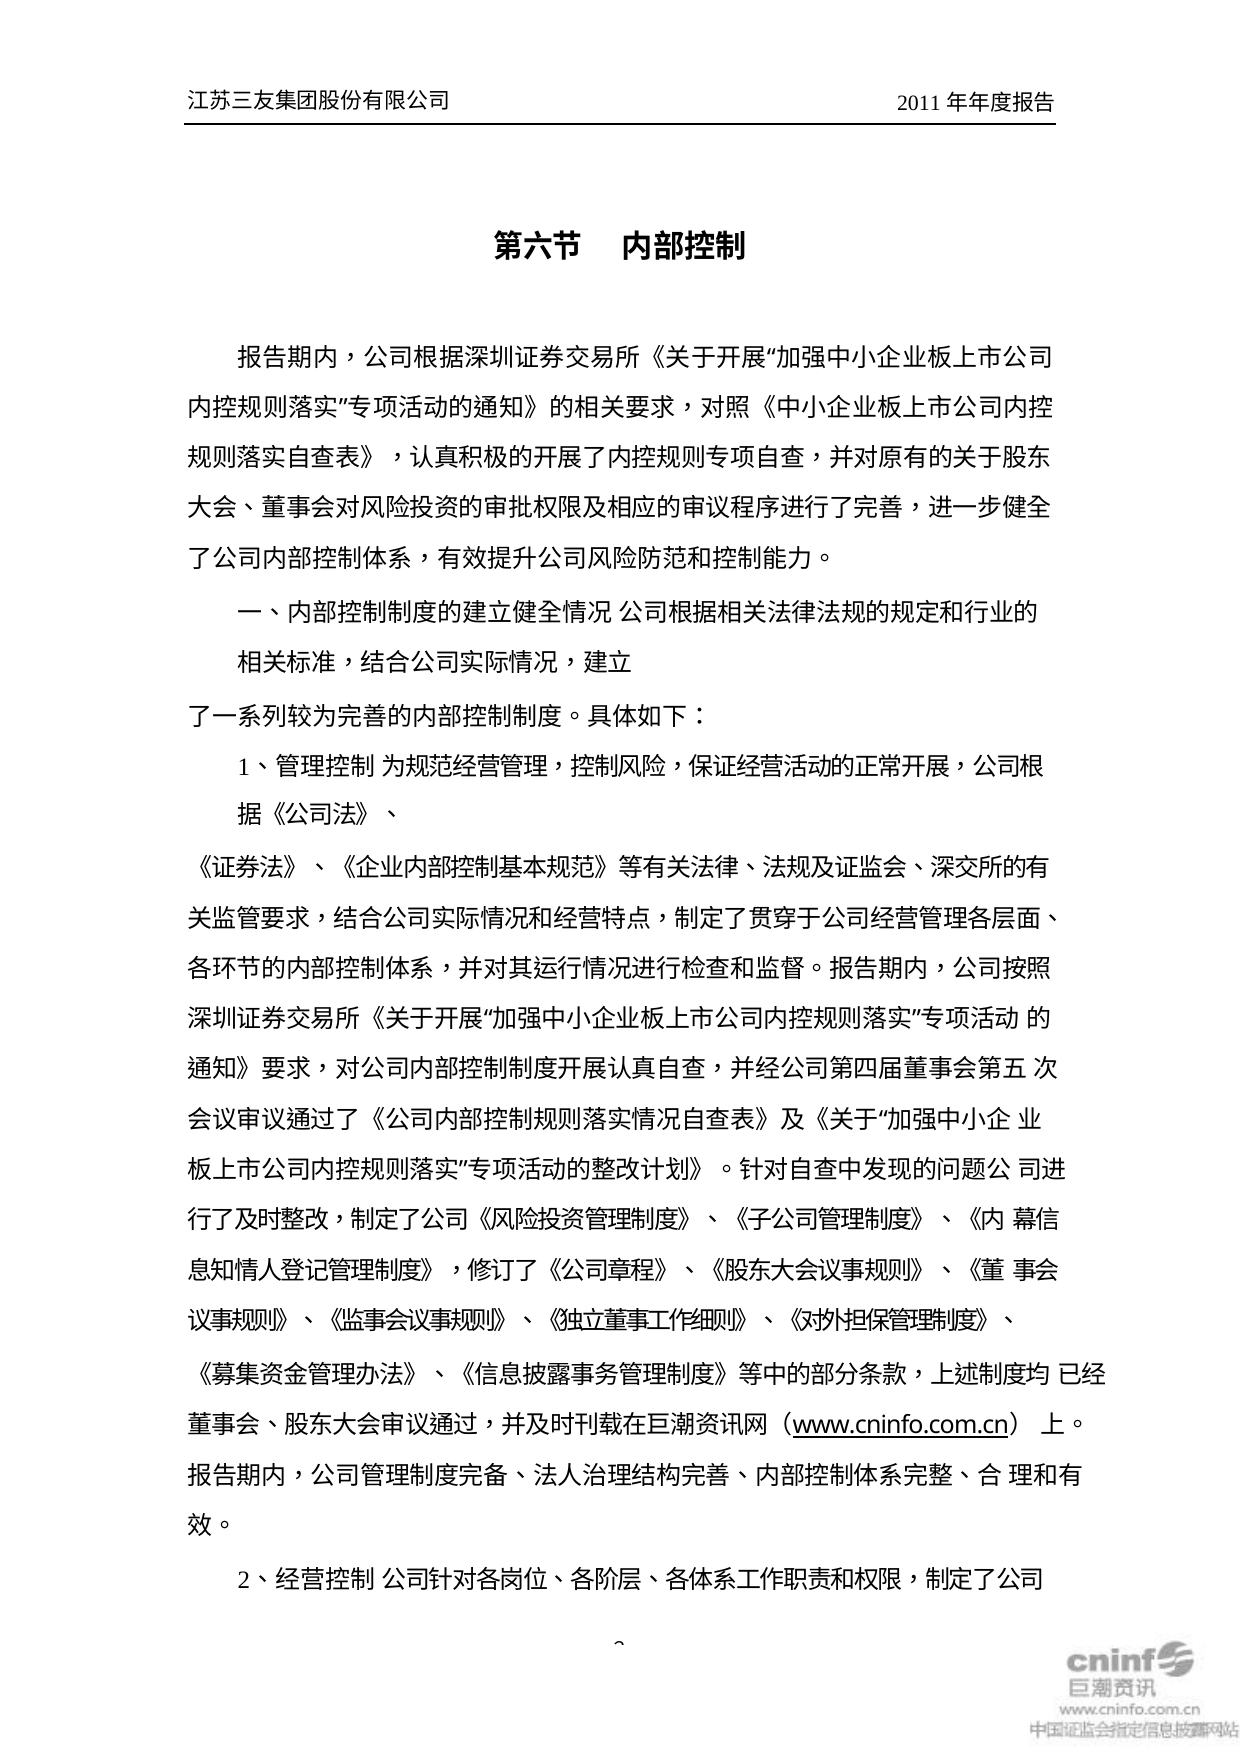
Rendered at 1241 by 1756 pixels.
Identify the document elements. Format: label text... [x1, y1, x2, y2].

subtitle 第六节 内部控制 [493, 224, 1110, 266]
text 《募集资金管理办法》、《信息披露事务管理制度》等中的部分条款，上述制度均 已经董事会、股东大会审议通过，并及时刊载在巨潮资讯网（www.cninfo.com.cn） 上。报告期内，公司管理制度完备、法人治理结构完善、内部控制体系完整、合 理和有效。 [187, 1357, 1110, 1542]
text 1、管理控制 为规范经营管理，控制风险，保证经营活动的正常开展，公司根据《公司法》、 [237, 749, 1067, 831]
text 一、内部控制制度的建立健全情况 公司根据相关法律法规的规定和行业的相关标准，结合公司实际情况，建立 [237, 594, 1054, 679]
text 《证券法》、《企业内部控制基本规范》等有关法律、法规及证监会、深交所的有 关监管要求，结合公司实际情况和经营特点，制定了贯穿于公司经营管理各层面、 各环节的内部控制体系，并对其运行情况进行检查和监督。报告期内，公司按照 深圳证券交易所《关于开展“加强中小企业板上市公司内控规则落实”专项活动 的通知》要求，对公司内部控制制度开展认真自查，并经公司第四届董事会第五 次会议审议通过了《公司内部控制规则落实情况自查表》及《关于“加强中小企 业板上市公司内控规则落实”专项活动的整改计划》。针对自查中发现的问题公 司进行了及时整改，制定了公司《风险投资管理制度》、《子公司管理制度》、《内 幕信息知情人登记管理制度》，修订了《公司章程》、《股东大会议事规则》、《董 事会议事规则》、《监事会议事规则》、《独立董事工作细则》、《对外担保管理制度》、 [187, 850, 1067, 1337]
text 报告期内，公司根据深圳证券交易所《关于开展“加强中小企业板上市公司 内控规则落实”专项活动的通知》的相关要求，对照《中小企业板上市公司内控 规则落实自查表》，认真积极的开展了内控规则专项自查，并对原有的关于股东 大会、董事会对风险投资的审批权限及相应的审议程序进行了完善，进一步健全 了公司内部控制体系，有效提升公司风险防范和控制能力。 [187, 339, 1054, 574]
text 了一系列较为完善的内部控制制度。具体如下： [187, 699, 1110, 733]
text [237, 1562, 1067, 1596]
picture [1029, 1633, 1241, 1754]
